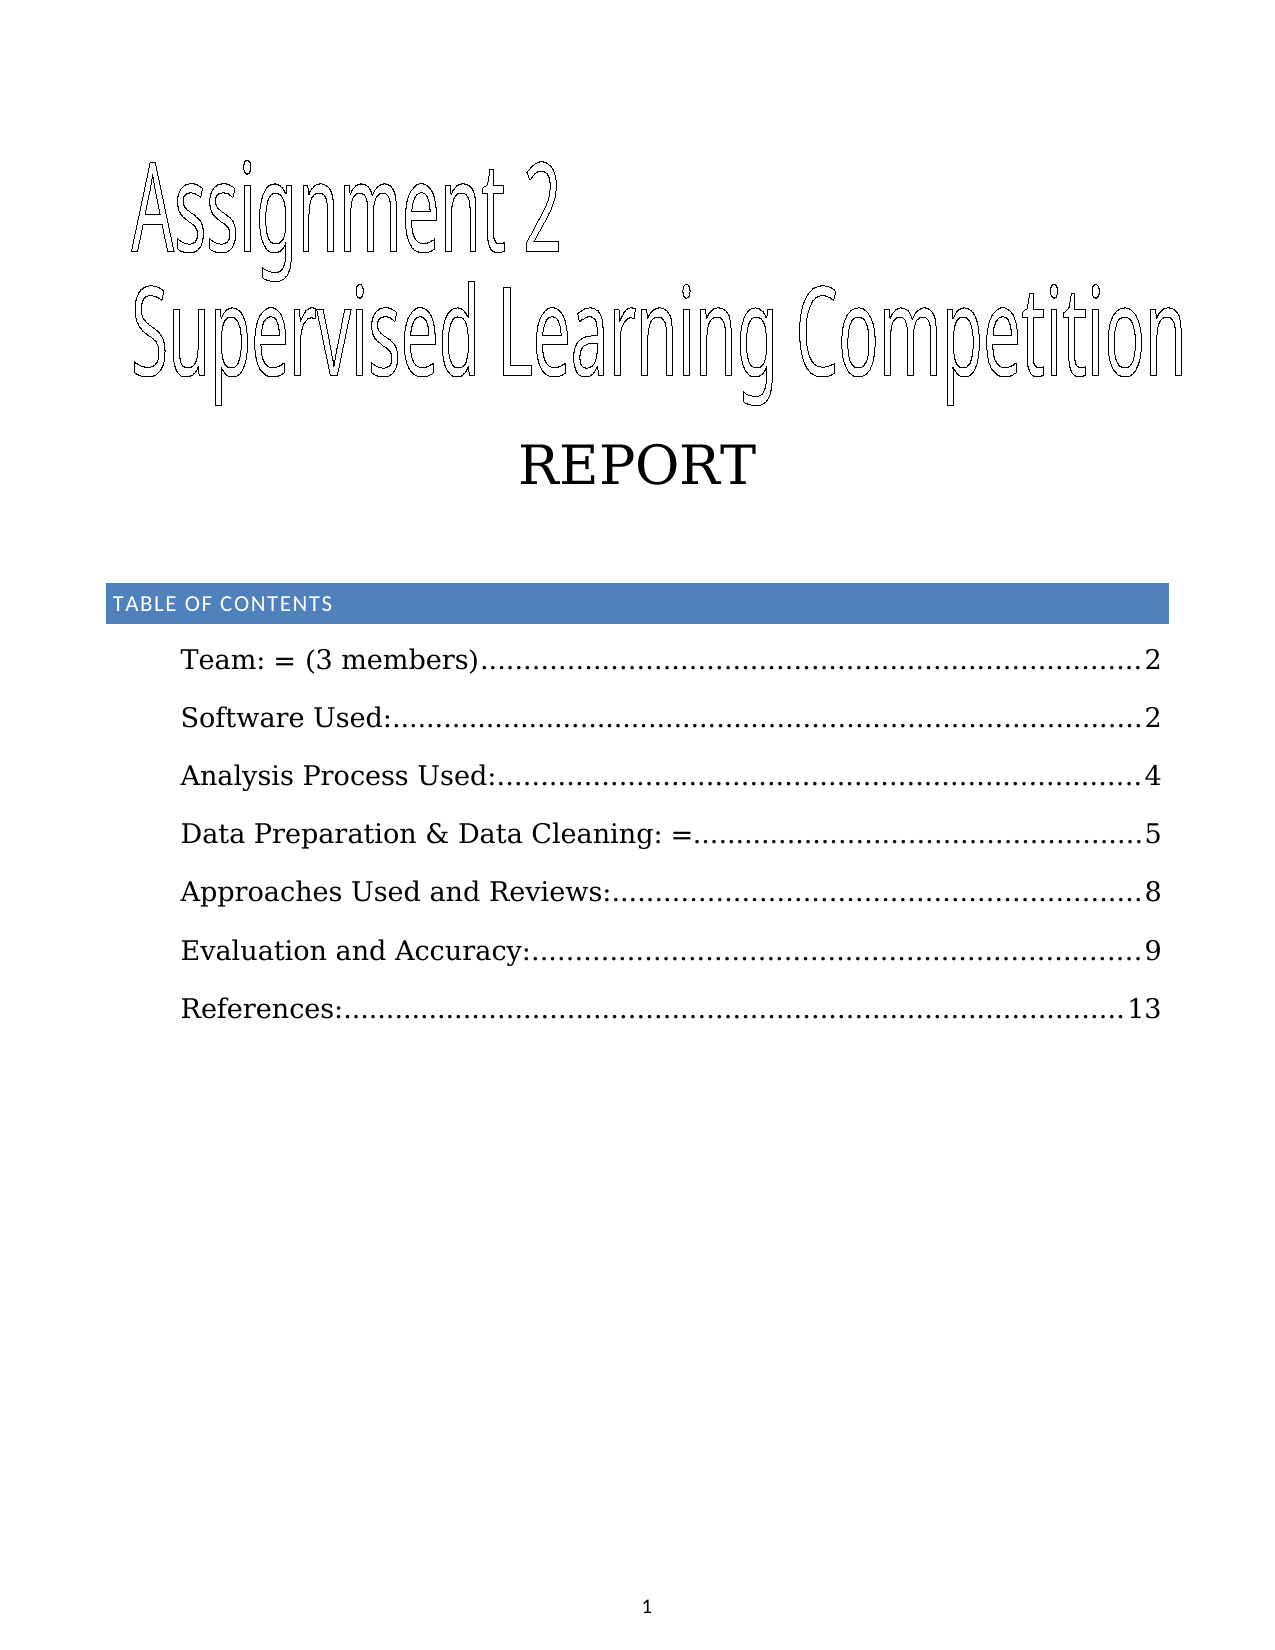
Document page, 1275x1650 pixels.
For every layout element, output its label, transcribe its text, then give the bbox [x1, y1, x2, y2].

text REPORT [112, 430, 1162, 495]
